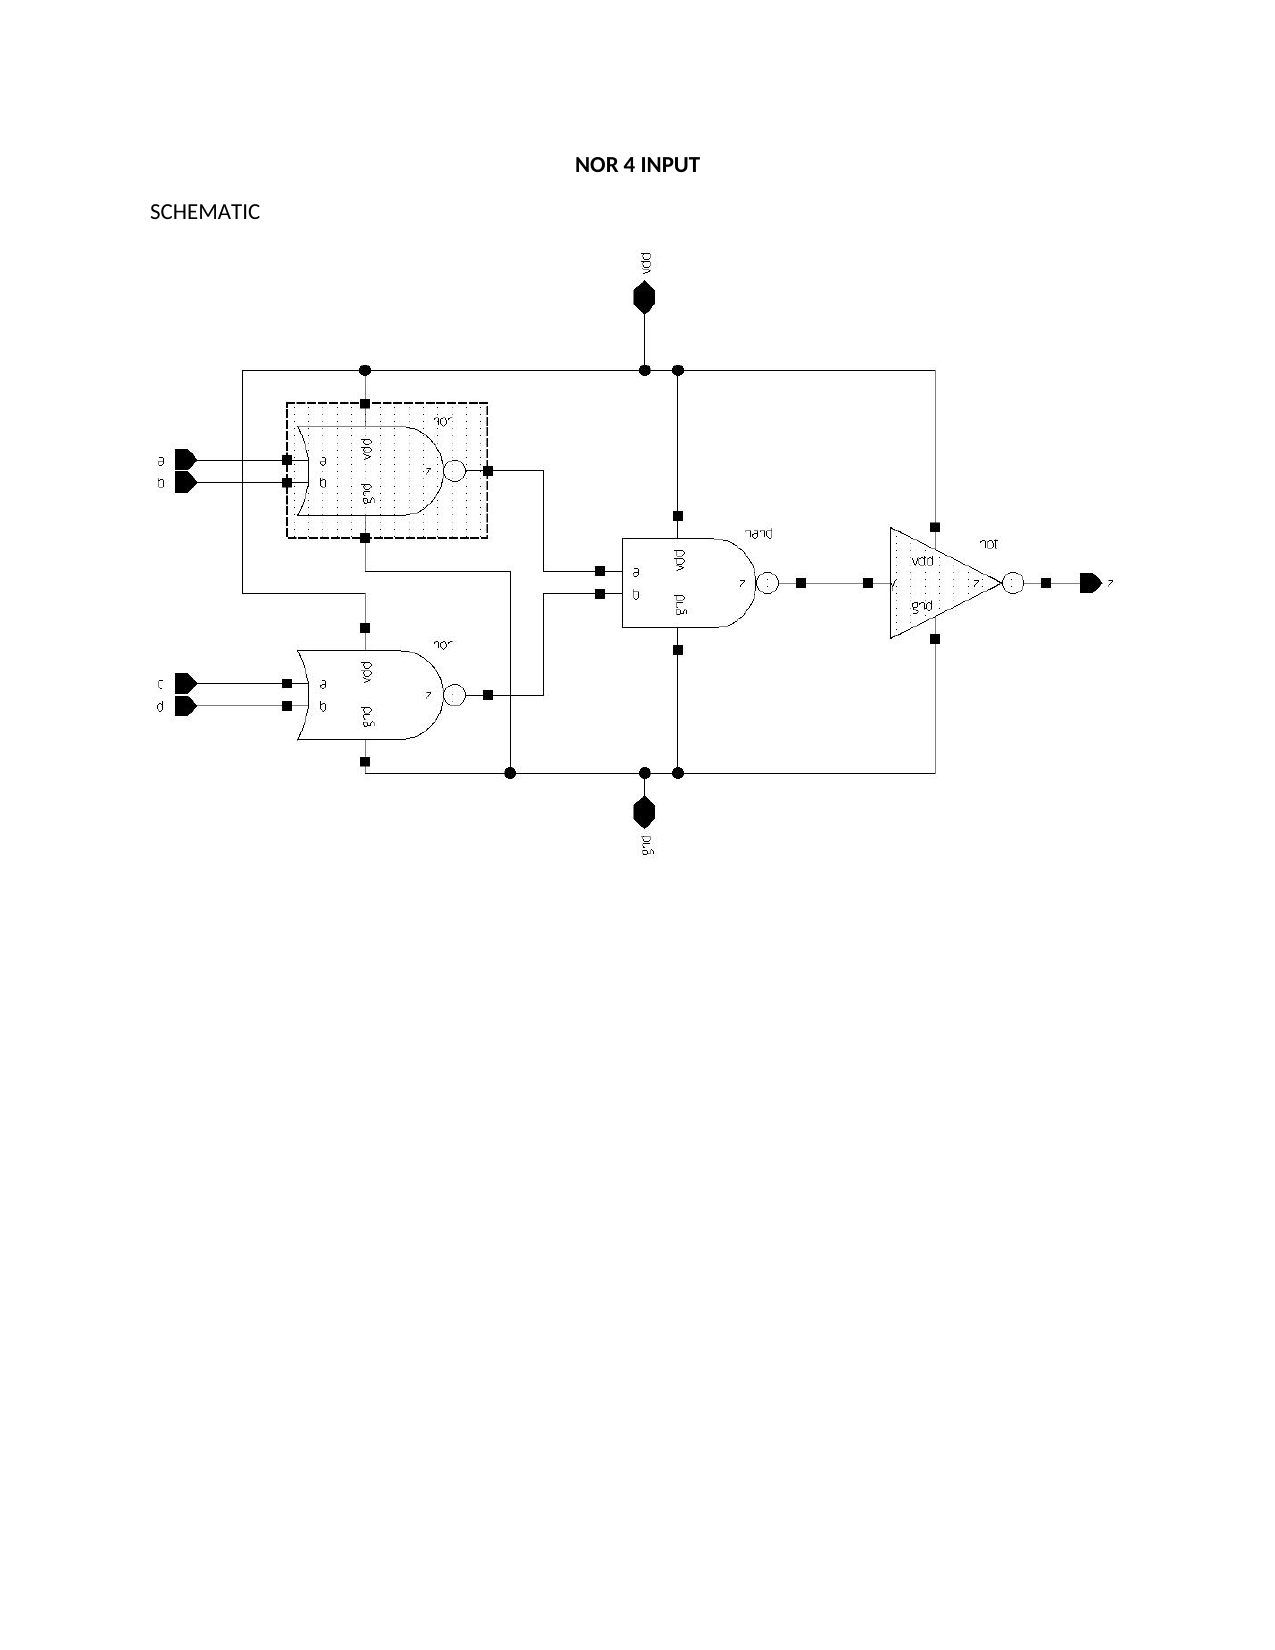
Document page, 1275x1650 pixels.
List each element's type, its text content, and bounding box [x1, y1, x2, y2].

text NOR 4 INPUT [150, 150, 1125, 178]
text SCHEMATIC [150, 197, 1125, 225]
picture [150, 243, 1125, 871]
